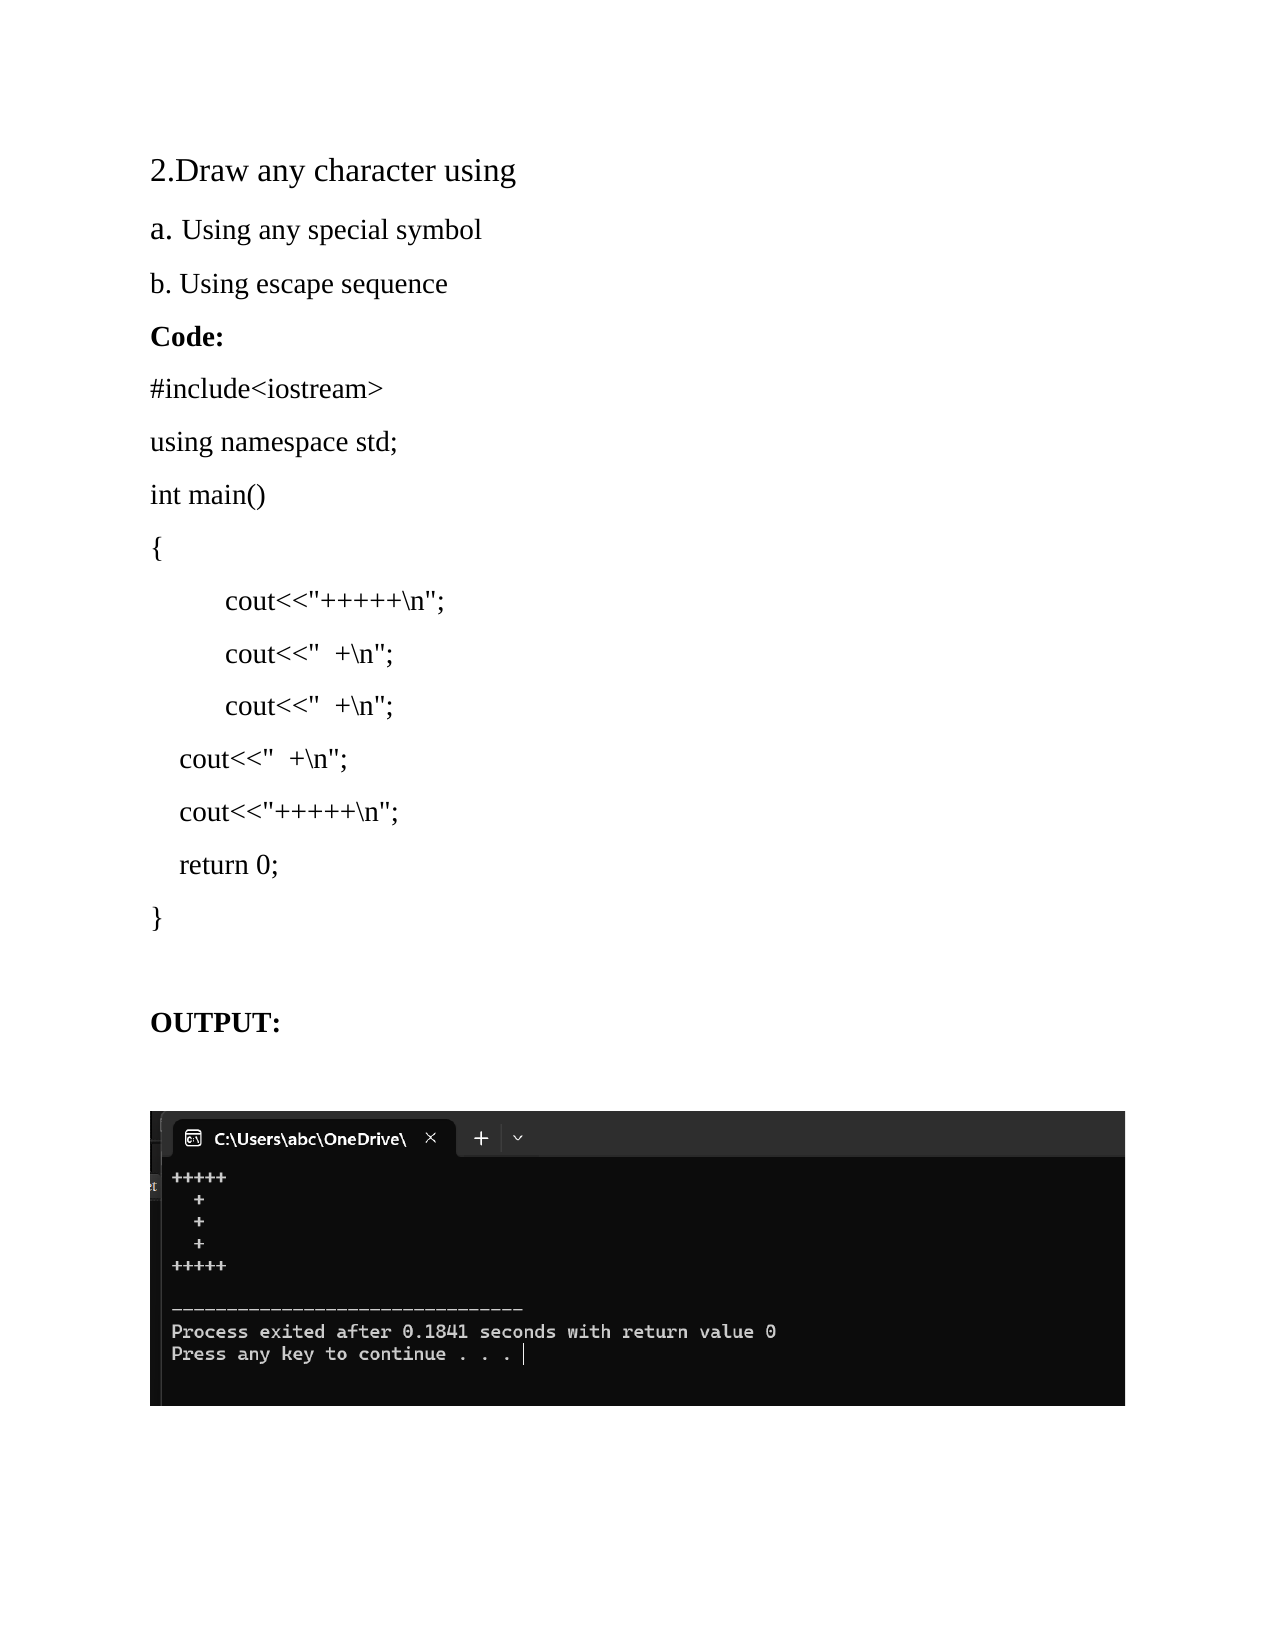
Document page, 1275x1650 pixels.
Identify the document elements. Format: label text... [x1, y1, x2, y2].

text { [150, 530, 1125, 564]
text return 0; [150, 847, 1125, 881]
text a. Using any special symbol [150, 208, 1125, 246]
text cout<<" +\n"; [150, 688, 1125, 722]
text cout<<" +\n"; [150, 741, 1125, 775]
text cout<<"+++++\n"; [150, 583, 1125, 616]
text OUTPUT: [150, 1005, 1125, 1039]
text Code: [150, 319, 1125, 352]
text } [150, 900, 1125, 933]
text int main() [150, 477, 1125, 511]
text cout<<"+++++\n"; [150, 794, 1125, 828]
text b. Using escape sequence [150, 266, 1125, 299]
picture [150, 1111, 1125, 1406]
text #include<iostream> [150, 372, 1125, 405]
text 2.Draw any character using [150, 150, 1125, 188]
text cout<<" +\n"; [150, 636, 1125, 669]
text using namespace std; [150, 424, 1125, 458]
